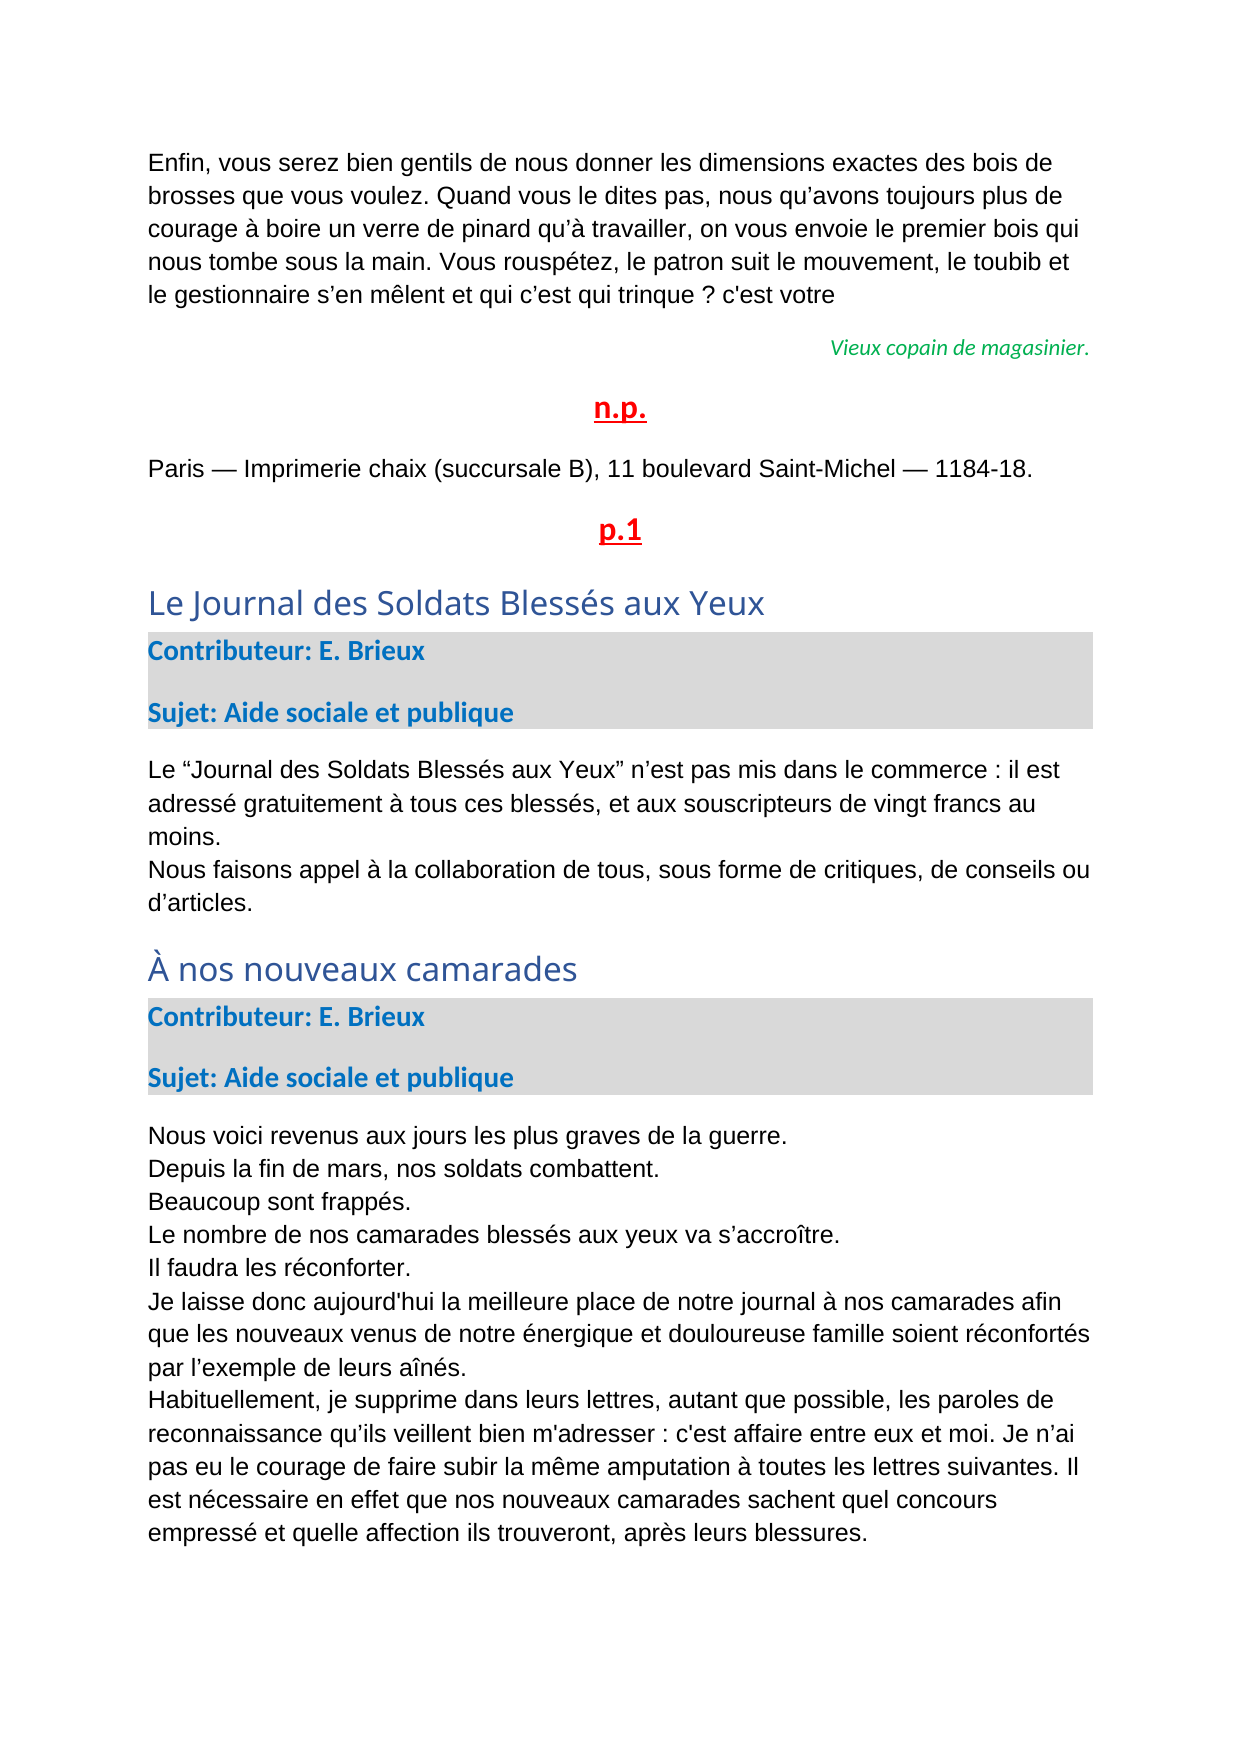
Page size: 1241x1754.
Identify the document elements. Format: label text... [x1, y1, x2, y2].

text n.p. [148, 387, 1093, 427]
text Contributeur: E. Brieux [148, 632, 1093, 668]
text Je laisse donc aujourd'hui la meilleure place de notre journal à nos camarades afin que les nouveaux venus de notre énergique et douloureuse famille soient réconfortés par l’exemple de leurs aînés. [148, 1286, 1093, 1381]
text Beaucoup sont frappés. [148, 1187, 1093, 1216]
text Nous voici revenus aux jours les plus graves de la guerre. [148, 1121, 1093, 1150]
text Contributeur: E. Brieux [148, 998, 1093, 1033]
text Sujet: Aide sociale et publique [148, 694, 1093, 729]
subtitle À nos nouveaux camarades [148, 946, 1093, 991]
text Nous faisons appel à la collaboration de tous, sous forme de critiques, de conseils ou d’articles. [148, 854, 1093, 916]
text Paris — Imprimerie chaix (succursale B), 11 boulevard Saint-Michel — 1184-18. [148, 454, 1093, 483]
text p.1 [148, 508, 1093, 549]
text Sujet: Aide sociale et publique [148, 1059, 1093, 1095]
text Le “Journal des Soldats Blessés aux Yeux” n’est pas mis dans le commerce : il est adressé gratuitement à tous ces blessés, et aux souscripteurs de vingt francs au moins. [148, 756, 1093, 850]
text Depuis la fin de mars, nos soldats combattent. [148, 1154, 1093, 1183]
text Vieux copain de magasinier. [148, 333, 1093, 362]
subtitle Le Journal des Soldats Blessés aux Yeux [148, 580, 1093, 625]
text Enfin, vous serez bien gentils de nous donner les dimensions exactes des bois de brosses que vous voulez. Quand vous le dites pas, nous qu’avons toujours plus de courage à boire un verre de pinard qu’à travailler, on vous envoie le premier bois qui nous tombe sous la main. Vous rouspétez, le patron suit le mouvement, le toubib et le gestionnaire s’en mêlent et qui c’est qui trinque ? c'est votre [148, 148, 1093, 308]
text Le nombre de nos camarades blessés aux yeux va s’accroître. [148, 1220, 1093, 1249]
text Il faudra les réconforter. [148, 1253, 1093, 1282]
text Habituellement, je supprime dans leurs lettres, autant que possible, les paroles de reconnaissance qu’ils veillent bien m'adresser : c'est affaire entre eux et moi. Je n’ai pas eu le courage de faire subir la même amputation à toutes les lettres suivantes. Il est nécessaire en effet que nos nouveaux camarades sachent quel concours empressé et quelle affection ils trouveront, après leurs blessures. [148, 1386, 1093, 1546]
